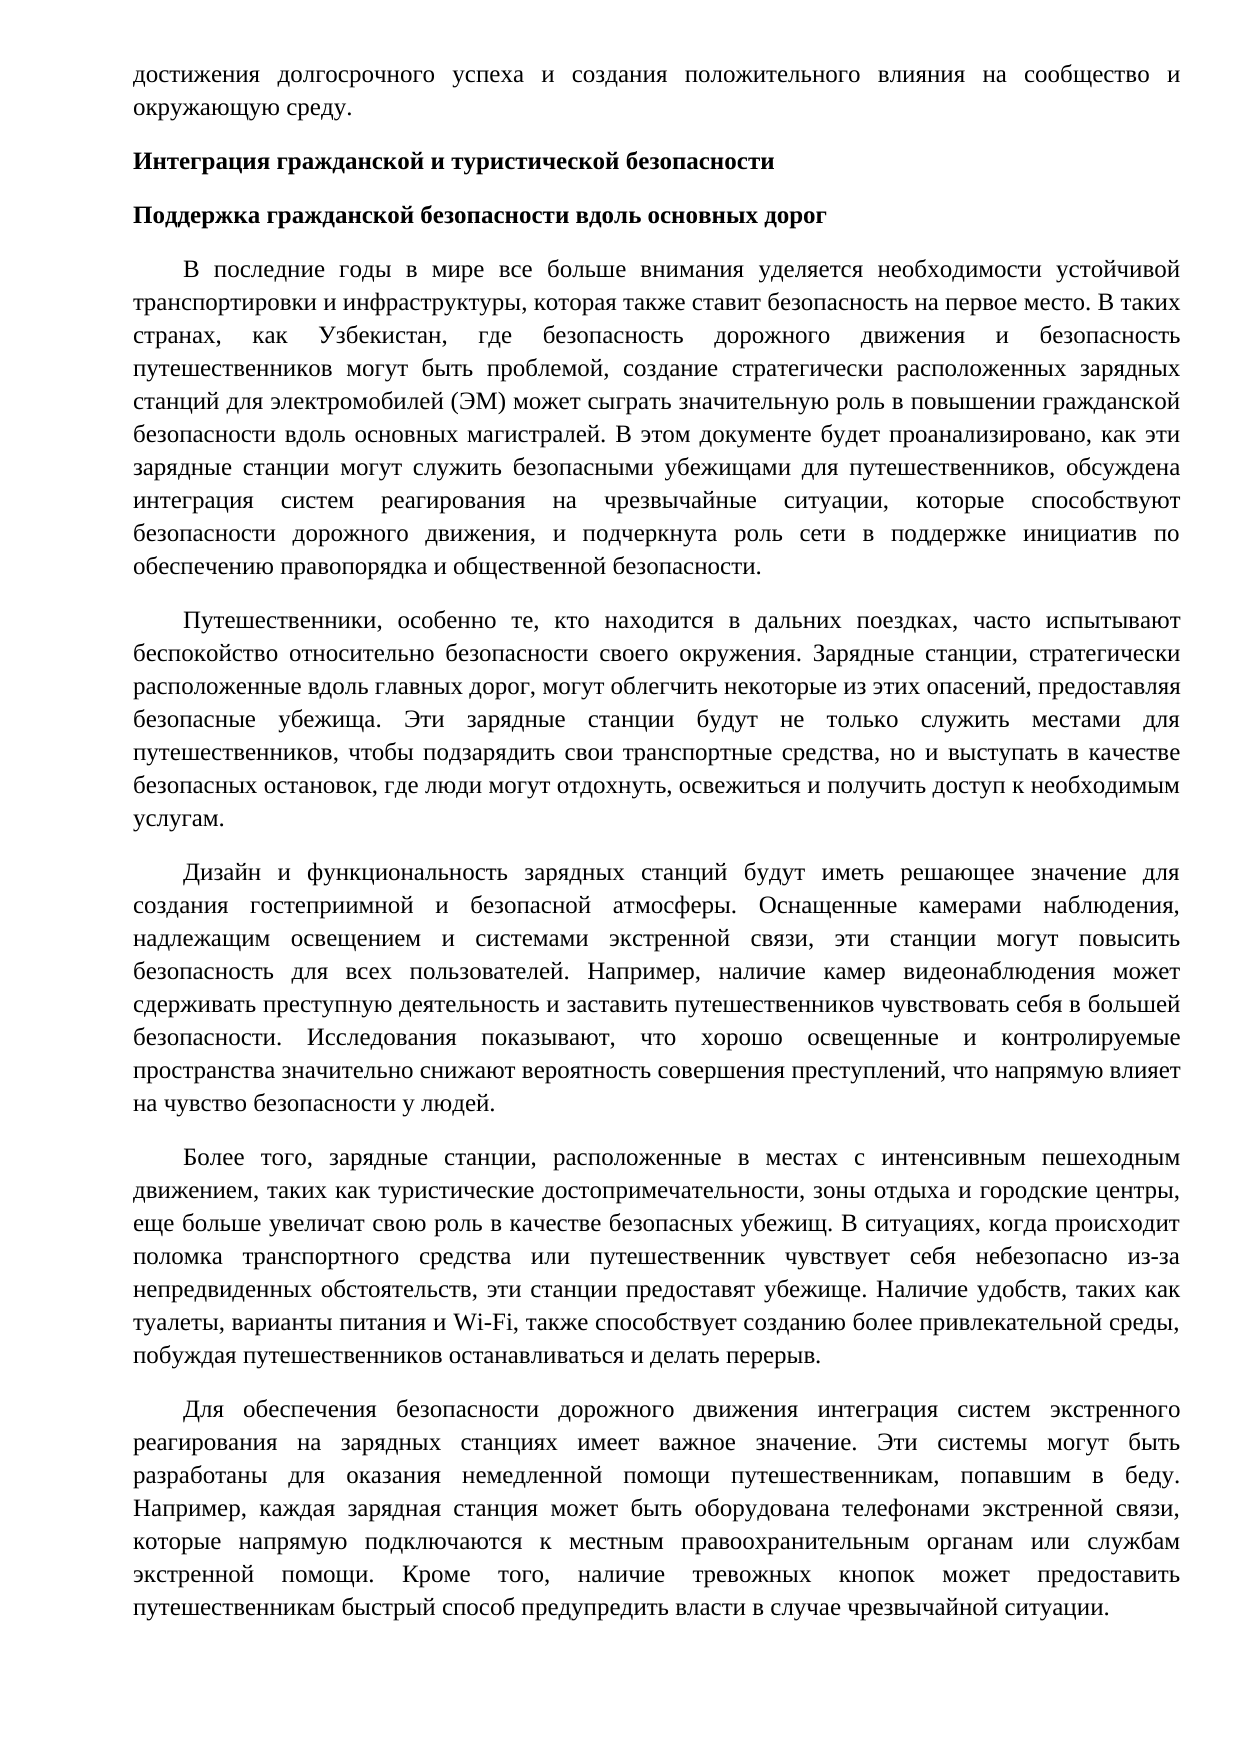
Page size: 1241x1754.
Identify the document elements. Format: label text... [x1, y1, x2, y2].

text Дизайн и функциональность зарядных станций будут иметь решающее значение для создания гостеприимной и безопасной атмосферы. Оснащенные камерами наблюдения, надлежащим освещением и системами экстренной связи, эти станции могут повысить безопасность для всех пользователей. Например, наличие камер видеонаблюдения может сдерживать преступную деятельность и заставить путешественников чувствовать себя в большей безопасности. Исследования показывают, что хорошо освещенные и контролируемые пространства значительно снижают вероятность совершения преступлений, что напрямую влияет на чувство безопасности у людей. [133, 857, 1181, 1117]
subtitle Поддержка гражданской безопасности вдоль основных дорог [133, 200, 1181, 228]
text Для обеспечения безопасности дорожного движения интеграция систем экстренного реагирования на зарядных станциях имеет важное значение. Эти системы могут быть разработаны для оказания немедленной помощи путешественникам, попавшим в беду. Например, каждая зарядная станция может быть оборудована телефонами экстренной связи, которые напрямую подключаются к местным правоохранительным органам или службам экстренной помощи. Кроме того, наличие тревожных кнопок может предоставить путешественникам быстрый способ предупредить власти в случае чрезвычайной ситуации. [133, 1394, 1181, 1621]
text Более того, зарядные станции, расположенные в местах с интенсивным пешеходным движением, таких как туристические достопримечательности, зоны отдыха и городские центры, еще больше увеличат свою роль в качестве безопасных убежищ. В ситуациях, когда происходит поломка транспортного средства или путешественник чувствует себя небезопасно из-за непредвиденных обстоятельств, эти станции предоставят убежище. Наличие удобств, таких как туалеты, варианты питания и Wi-Fi, также способствует созданию более привлекательной среды, побуждая путешественников останавливаться и делать перерыв. [133, 1142, 1181, 1368]
text Путешественники, особенно те, кто находится в дальних поездках, часто испытывают беспокойство относительно безопасности своего окружения. Зарядные станции, стратегически расположенные вдоль главных дорог, могут облегчить некоторые из этих опасений, предоставляя безопасные убежища. Эти зарядные станции будут не только служить местами для путешественников, чтобы подзарядить свои транспортные средства, но и выступать в качестве безопасных остановок, где люди могут отдохнуть, освежиться и получить доступ к необходимым услугам. [133, 605, 1181, 832]
text В последние годы в мире все больше внимания уделяется необходимости устойчивой транспортировки и инфраструктуры, которая также ставит безопасность на первое место. В таких странах, как Узбекистан, где безопасность дорожного движения и безопасность путешественников могут быть проблемой, создание стратегически расположенных зарядных станций для электромобилей (ЭМ) может сыграть значительную роль в повышении гражданской безопасности вдоль основных магистралей. В этом документе будет проанализировано, как эти зарядные станции могут служить безопасными убежищами для путешественников, обсуждена интеграция систем реагирования на чрезвычайные ситуации, которые способствуют безопасности дорожного движения, и подчеркнута роль сети в поддержке инициатив по обеспечению правопорядка и общественной безопасности. [133, 254, 1181, 579]
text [133, 59, 1181, 121]
subtitle Интеграция гражданской и туристической безопасности [133, 146, 1181, 175]
